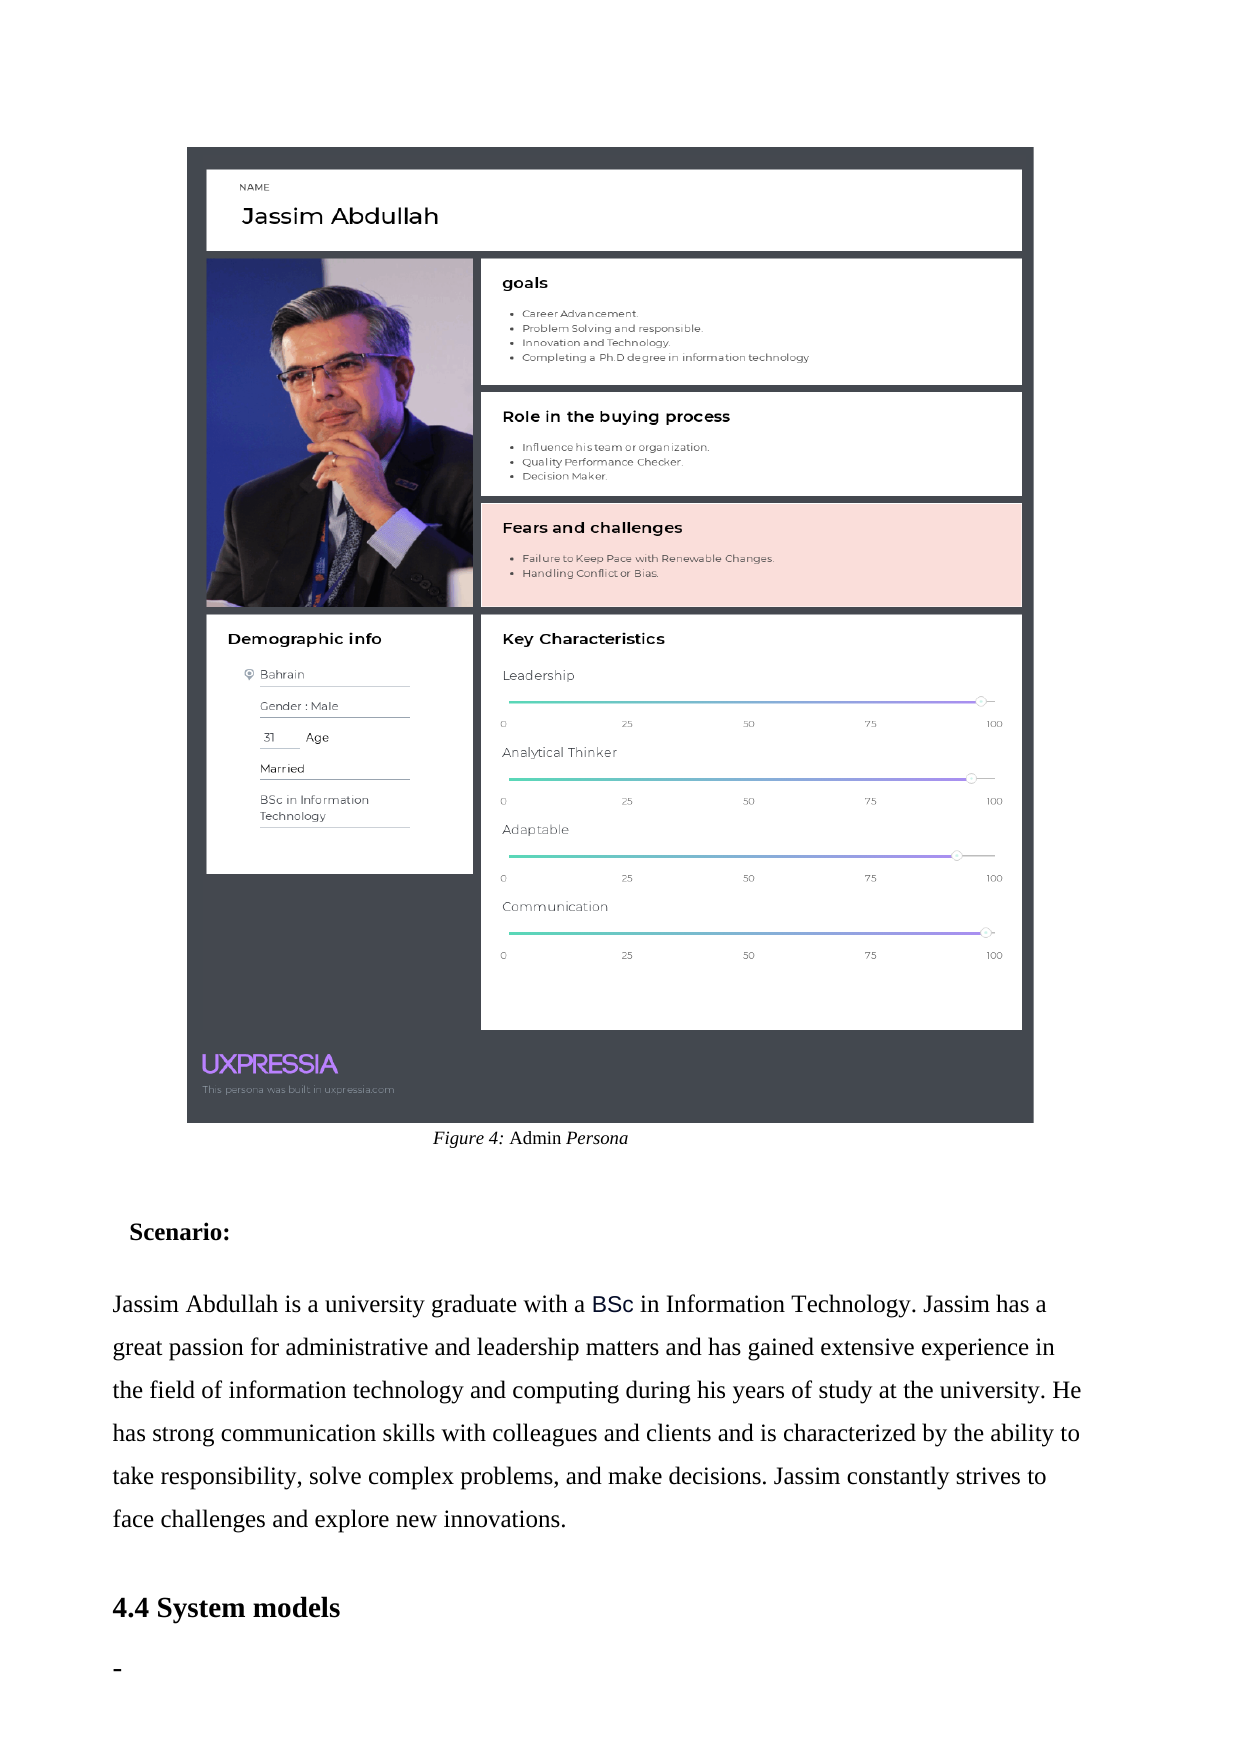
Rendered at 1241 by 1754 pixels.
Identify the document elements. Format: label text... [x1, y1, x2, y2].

text Scenario: [129, 1217, 1082, 1246]
picture [187, 147, 1034, 1123]
subtitle System models [112, 1590, 1082, 1623]
text - [112, 1650, 1082, 1683]
text Jassim Abdullah is a university graduate with a BSc in Information Technology. Jassim has a great passion for administrative and leadership matters and has gained extensive experience in the field of information technology and computing during his years of study at the university. He has strong communication skills with colleagues and clients and is characterized by the ability to take responsibility, solve complex problems, and make decisions. Jassim constantly strives to face challenges and explore new innovations. [112, 1289, 1082, 1533]
text Figure 4: Admin Persona [349, 1127, 1082, 1148]
